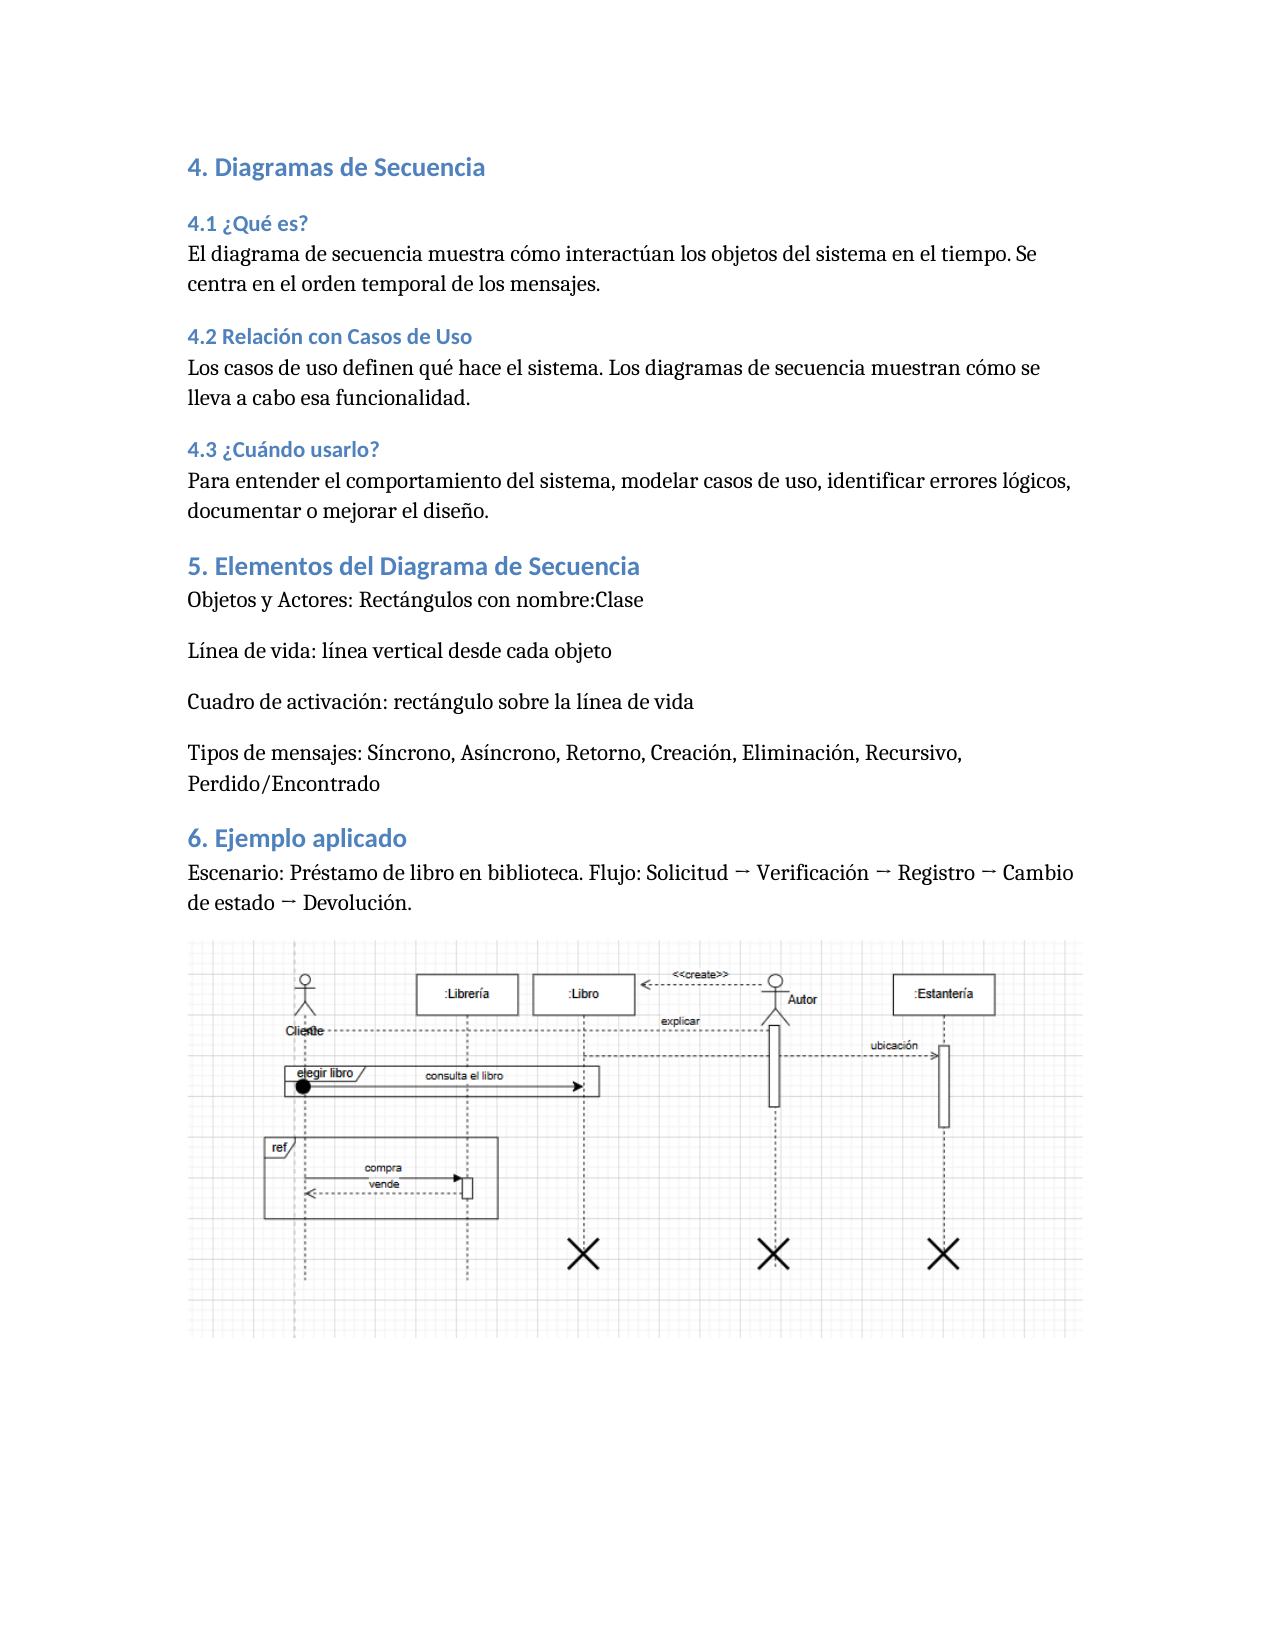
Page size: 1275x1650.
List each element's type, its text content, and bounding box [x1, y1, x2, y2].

subtitle 4.2 Relación con Casos de Uso [187, 322, 1087, 350]
subtitle 5. Elementos del Diagrama de Secuencia [187, 549, 1087, 582]
subtitle 6. Ejemplo aplicado [187, 821, 1087, 854]
text Línea de vida: línea vertical desde cada objeto [187, 638, 1087, 664]
text Tipos de mensajes: Síncrono, Asíncrono, Retorno, Creación, Eliminación, Recursivo, Perdido/Encontrado [187, 740, 1087, 797]
text Escenario: Préstamo de libro en biblioteca. Flujo: Solicitud → Verificación → Registro → Cambio de estado → Devolución. [187, 859, 1087, 916]
text Cuadro de activación: rectángulo sobre la línea de vida [187, 689, 1087, 715]
text Objetos y Actores: Rectángulos con nombre:Clase [187, 587, 1087, 613]
text El diagrama de secuencia muestra cómo interactúan los objetos del sistema en el tiempo. Se centra en el orden temporal de los mensajes. [187, 241, 1087, 297]
subtitle 4. Diagramas de Secuencia [187, 150, 1087, 183]
text Los casos de uso definen qué hace el sistema. Los diagramas de secuencia muestran cómo se lleva a cabo esa funcionalidad. [187, 354, 1087, 411]
text Para entender el comportamiento del sistema, modelar casos de uso, identificar errores lógicos, documentar o mejorar el diseño. [187, 468, 1087, 524]
picture [187, 940, 1083, 1338]
subtitle 4.3 ¿Cuándo usarlo? [187, 436, 1087, 464]
subtitle 4.1 ¿Qué es? [187, 209, 1087, 237]
